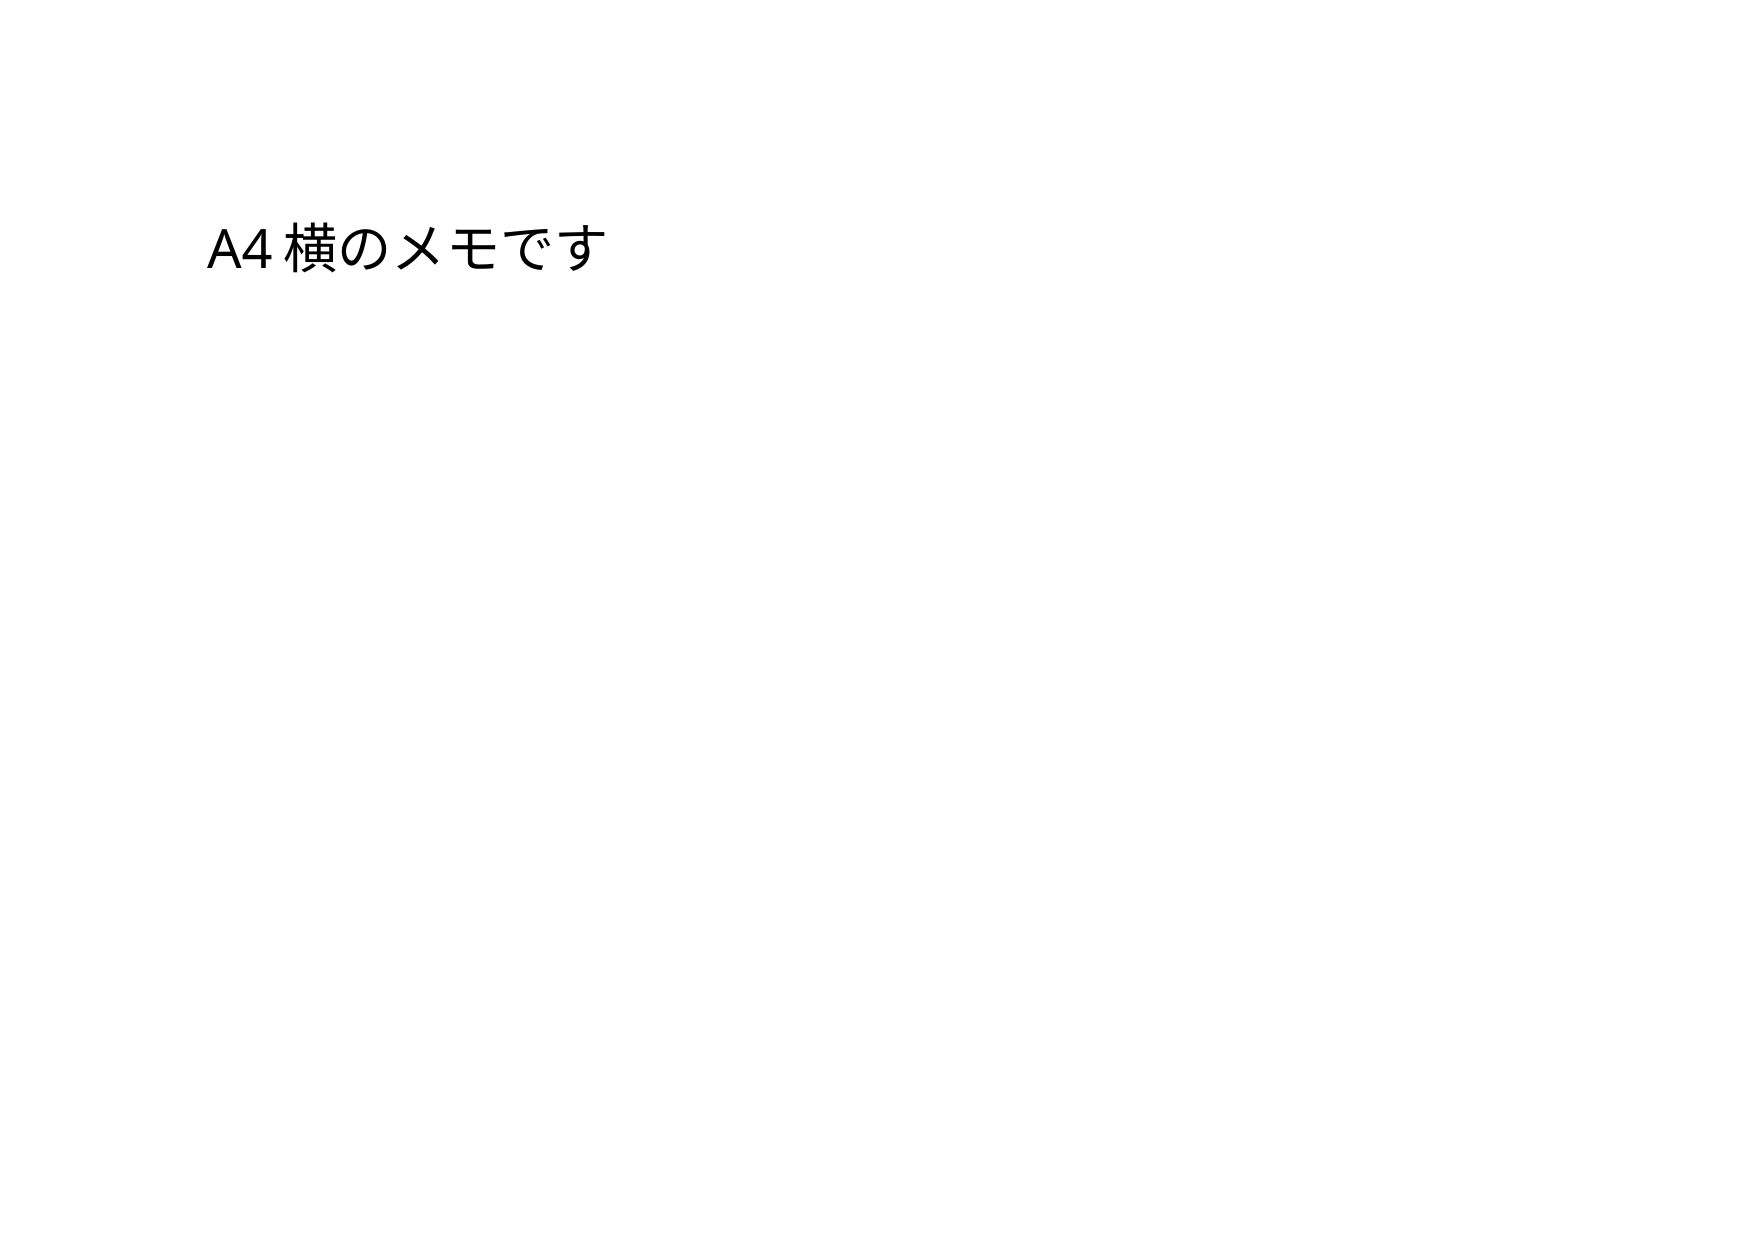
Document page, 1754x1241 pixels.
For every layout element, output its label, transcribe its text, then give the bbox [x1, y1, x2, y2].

text A4横のメモです [207, 189, 1577, 301]
